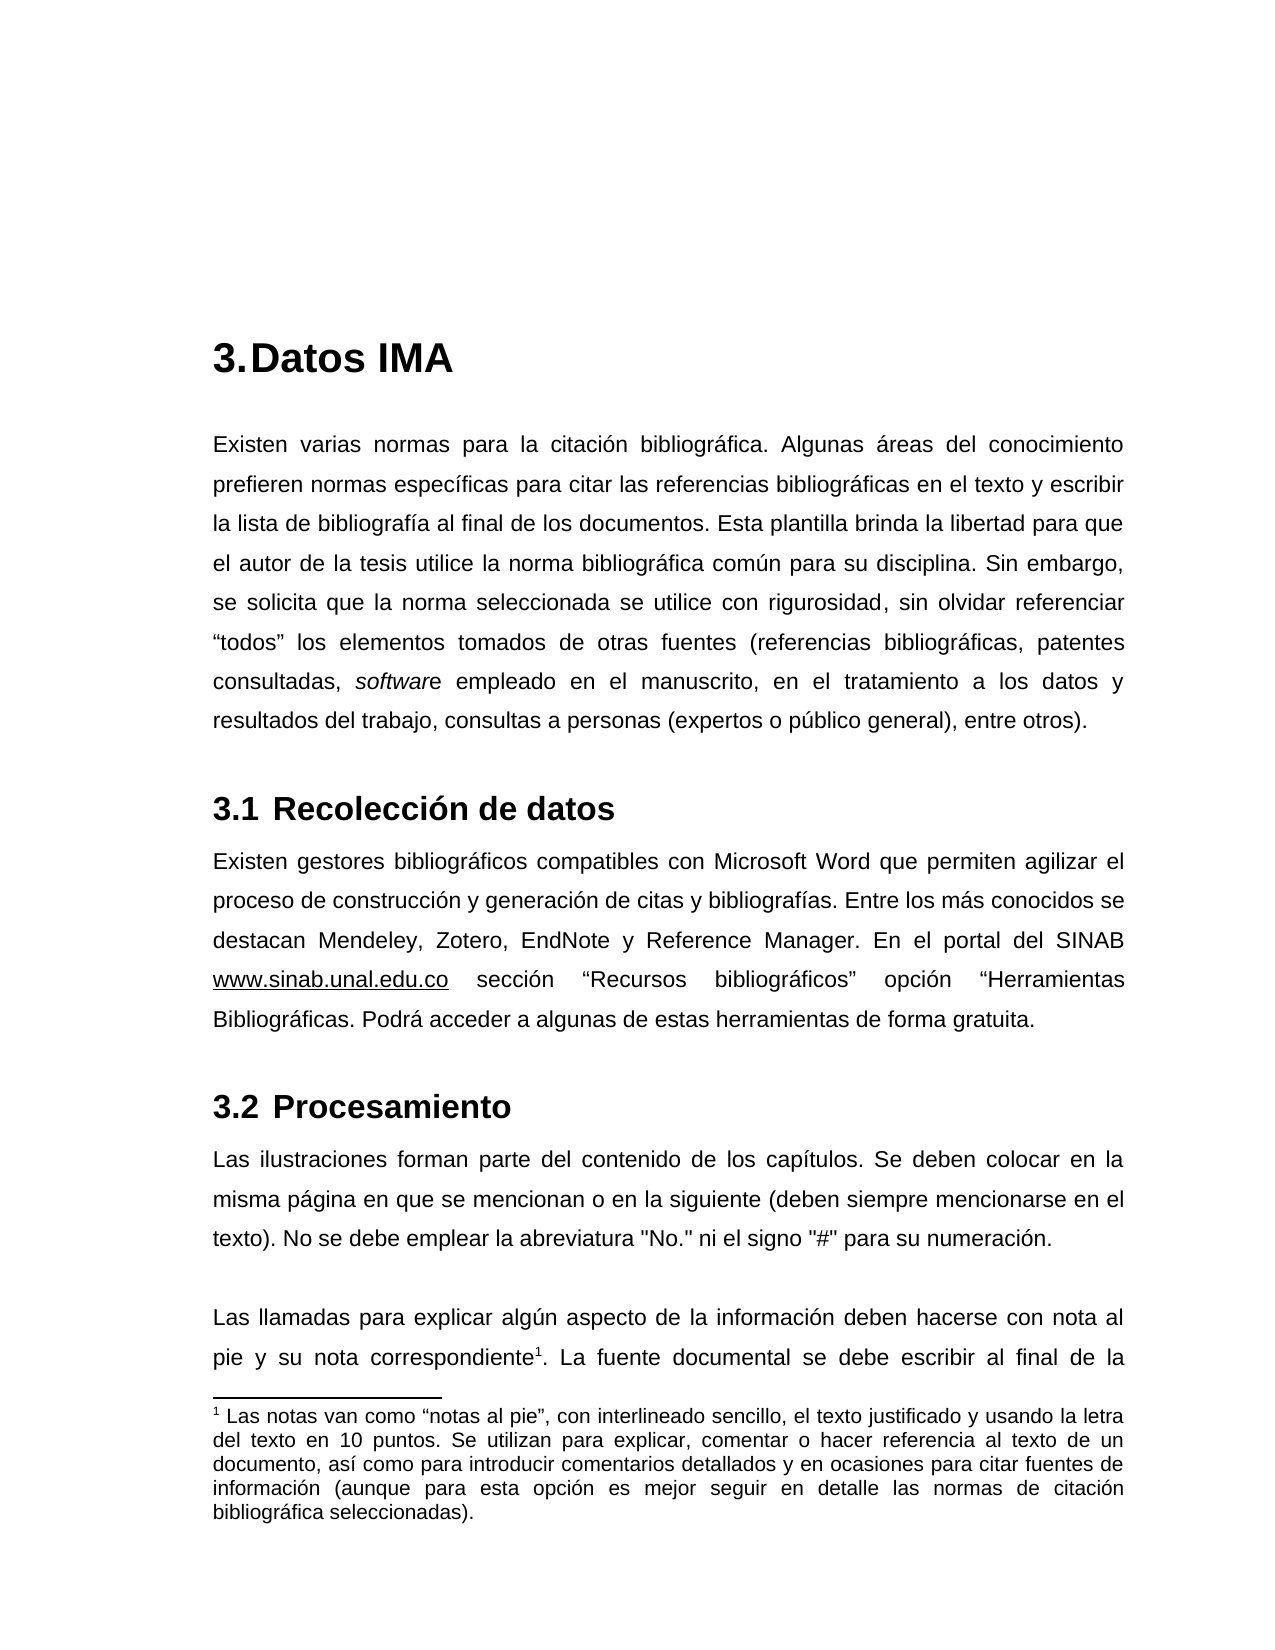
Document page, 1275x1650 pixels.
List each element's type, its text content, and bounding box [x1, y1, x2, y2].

list Existen varias normas para la citación bibliográfica. Algunas áreas del conocimiento prefieren normas específicas para citar las referencias bibliográficas en el texto y escribir la lista de bibliografía al final de los documentos. Esta plantilla brinda la libertad para que el autor de la tesis utilice la norma bibliográfica común para su disciplina. Sin embargo, se solicita que la norma seleccionada se utilice con rigurosidad, sin olvidar referenciar “todos” los elementos tomados de otras fuentes (referencias bibliográficas, patentes consultadas, software empleado en el manuscrito, en el tratamiento a los datos y resultados del trabajo, consultas a personas (expertos o público general), entre otros). [213, 431, 1125, 734]
list Las ilustraciones forman parte del contenido de los capítulos. Se deben colocar en la misma página en que se mencionan o en la siguiente (deben siempre mencionarse en el texto). No se debe emplear la abreviatura "No." ni el signo "#" para su numeración. [213, 1146, 1125, 1252]
subtitle Recolección de datos [213, 789, 1125, 827]
list Existen gestores bibliográficos compatibles con Microsoft Word que permiten agilizar el proceso de construcción y generación de citas y bibliografías. Entre los más conocidos se destacan Mendeley, Zotero, EndNote y Reference Manager. En el portal del SINAB www.sinab.unal.edu.co sección “Recursos bibliográficos” opción “Herramientas Bibliográficas. Podrá acceder a algunas de estas herramientas de forma gratuita. [213, 848, 1125, 1032]
subtitle Procesamiento [213, 1087, 1125, 1125]
subtitle Datos IMA [213, 333, 1125, 381]
